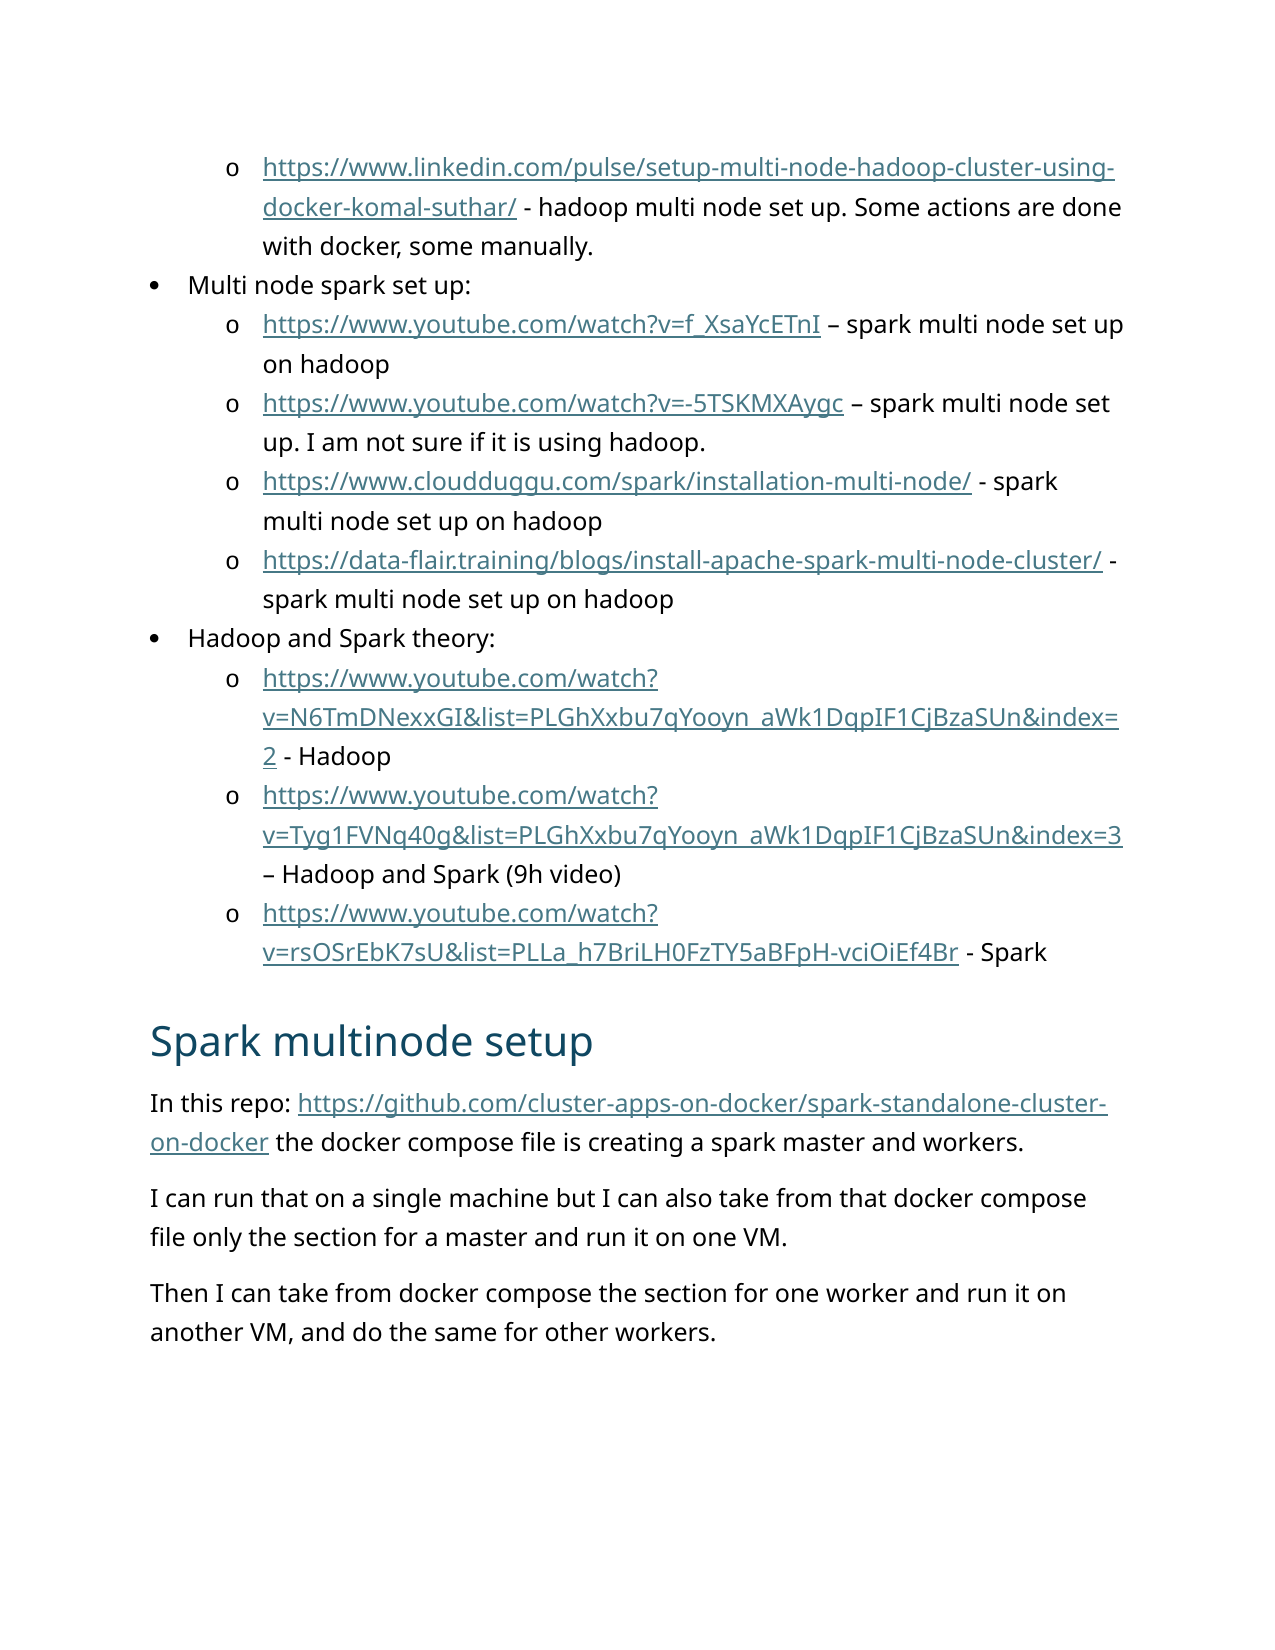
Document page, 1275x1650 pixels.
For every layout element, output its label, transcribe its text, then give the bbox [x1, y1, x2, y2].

list Hadoop and Spark theory: [150, 621, 1125, 655]
subtitle Spark multinode setup [150, 1012, 1125, 1068]
list https://www.linkedin.com/pulse/setup-multi-node-hadoop-cluster-using-docker-komal-suthar/ - hadoop multi node set up. Some actions are done with docker, some manually. [225, 150, 1125, 263]
list https://www.youtube.com/watch?v=N6TmDNexxGI&list=PLGhXxbu7qYooyn_aWk1DqpIF1CjBzaSUn&index=2 - Hadoop [225, 660, 1125, 773]
list Multi node spark set up: [150, 268, 1125, 302]
list https://www.cloudduggu.com/spark/installation-multi-node/ - spark multi node set up on hadoop [225, 464, 1125, 537]
list https://www.youtube.com/watch?v=Tyg1FVNq40g&list=PLGhXxbu7qYooyn_aWk1DqpIF1CjBzaSUn&index=3 – Hadoop and Spark (9h video) [225, 778, 1125, 891]
list https://www.youtube.com/watch?v=f_XsaYcETnI – spark multi node set up on hadoop [225, 307, 1125, 380]
list https://data-flair.training/blogs/install-apache-spark-multi-node-cluster/ - spark multi node set up on hadoop [225, 542, 1125, 616]
list https://www.youtube.com/watch?v=-5TSKMXAygc – spark multi node set up. I am not sure if it is using hadoop. [225, 385, 1125, 459]
list https://www.youtube.com/watch?v=rsOSrEbK7sU&list=PLLa_h7BriLH0FzTY5aBFpH-vciOiEf4Br - Spark [225, 896, 1125, 969]
text Then I can take from docker compose the section for one worker and run it on another VM, and do the same for other workers. [150, 1275, 1125, 1348]
text I can run that on a single machine but I can also take from that docker compose file only the section for a master and run it on one VM. [150, 1180, 1125, 1253]
text In this repo: https://github.com/cluster-apps-on-docker/spark-standalone-cluster-on-docker the docker compose file is creating a spark master and workers. [150, 1085, 1125, 1158]
